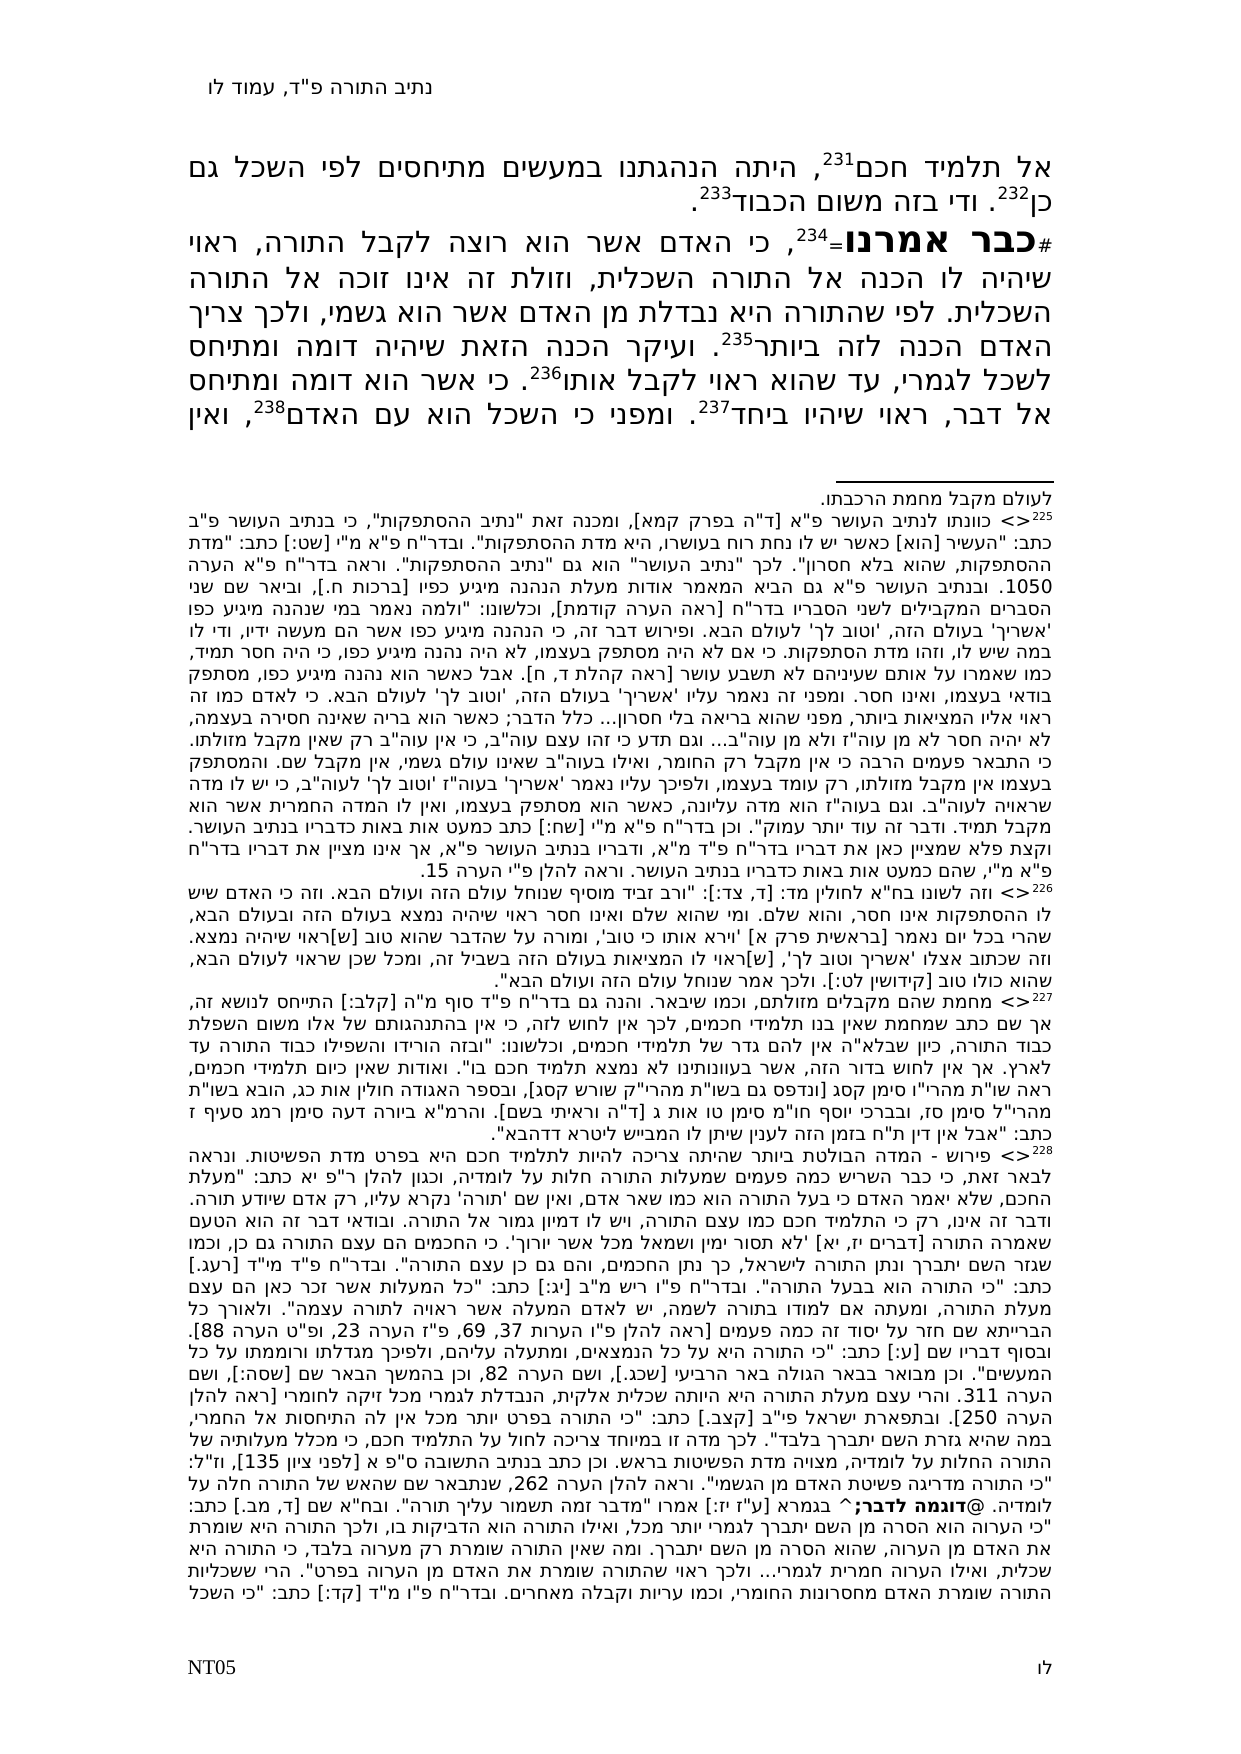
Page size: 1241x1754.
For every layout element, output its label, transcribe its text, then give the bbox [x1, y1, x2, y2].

text #אבל בעונותינו=, לא רבים אשר הם בגדר תלמיד חכם, אשר לתלמיד חכם על כל ראוי לו מדת הפשיטות בפרט. ומדת הפשיטות שאינו מקבל כלל, כמו שהוא ידוע, כי כל מקבל הוא חמרי גשמי, שהשכל הוא פשוט, אינו מקבל. ועתה בזמן הזה נהפך הדבר בעוונתינו הרבים, שחושבים כי גדר של תלמיד חכם שיקבל. ובודאי דבר זה נמשך אל למודנו, שאילו היה הלמוד של דור זה כאשר הוא ראוי אל תלמיד חכם, היתה הנהגתנו במעשים מתיחסים לפי השכל גם כן. ודי בזה משום הכבוד. [187, 150, 1053, 218]
text #כבר אמרנו=, כי האדם אשר הוא רוצה לקבל התורה, ראוי שיהיה לו הכנה אל התורה השכלית, וזולת זה אינו זוכה אל התורה השכלית. לפי שהתורה היא נבדלת מן האדם אשר הוא גשמי, ולכך צריך האדם הכנה לזה ביותר. ועיקר הכנה הזאת שיהיה דומה ומתיחס לשכל לגמרי, עד שהוא ראוי לקבל אותו. כי אשר הוא דומה ומתיחס אל דבר, ראוי שיהיו ביחד. ומפני כי השכל הוא עם האדם, ואין השכל מוטבע באדם לגמרי, רק השכל הוא נבדל מן האדם, וכך התלמיד חכם שהוא במדריגת השכל בערך שאר בני אדם, אין ראוי שיהיה לו עירוב עמהם. [187, 218, 1053, 431]
